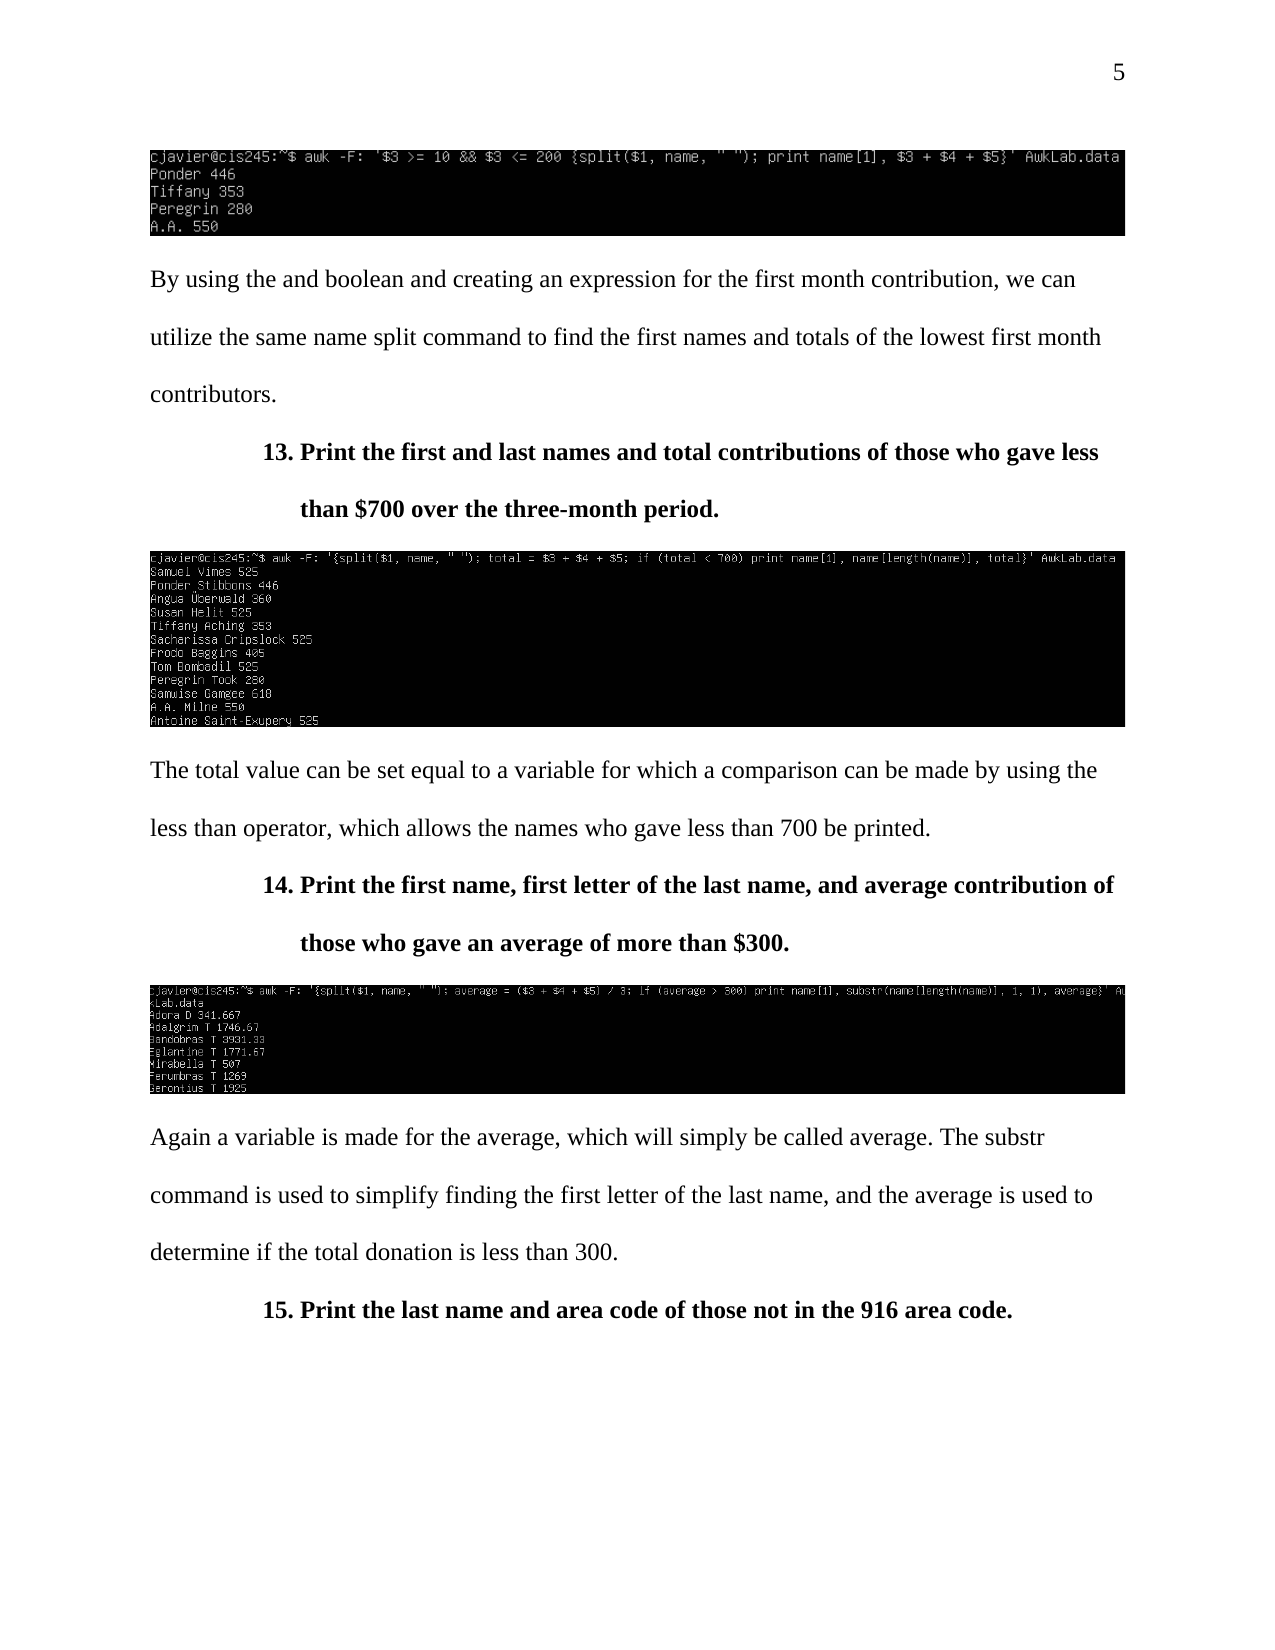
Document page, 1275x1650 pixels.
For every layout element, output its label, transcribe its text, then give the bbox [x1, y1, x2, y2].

picture [150, 150, 1125, 236]
list Print the last name and area code of those not in the 916 area code. [262, 1295, 1125, 1324]
picture [150, 551, 1125, 727]
text The total value can be set equal to a variable for which a comparison can be made by using the less than operator, which allows the names who gave less than 700 be printed. [150, 755, 1125, 842]
text By using the and boolean and creating an expression for the first month contribution, we can utilize the same name split command to find the first names and totals of the lowest first month contributors. [150, 264, 1125, 408]
picture [150, 985, 1125, 1094]
list Print the first and last names and total contributions of those who gave less than $700 over the three-month period. [262, 437, 1125, 523]
list Print the first name, first letter of the last name, and average contribution of those who gave an average of more than $300. [262, 870, 1125, 957]
text Again a variable is made for the average, which will simply be called average. The substr command is used to simplify finding the first letter of the last name, and the average is used to determine if the total donation is less than 300. [150, 1122, 1125, 1266]
